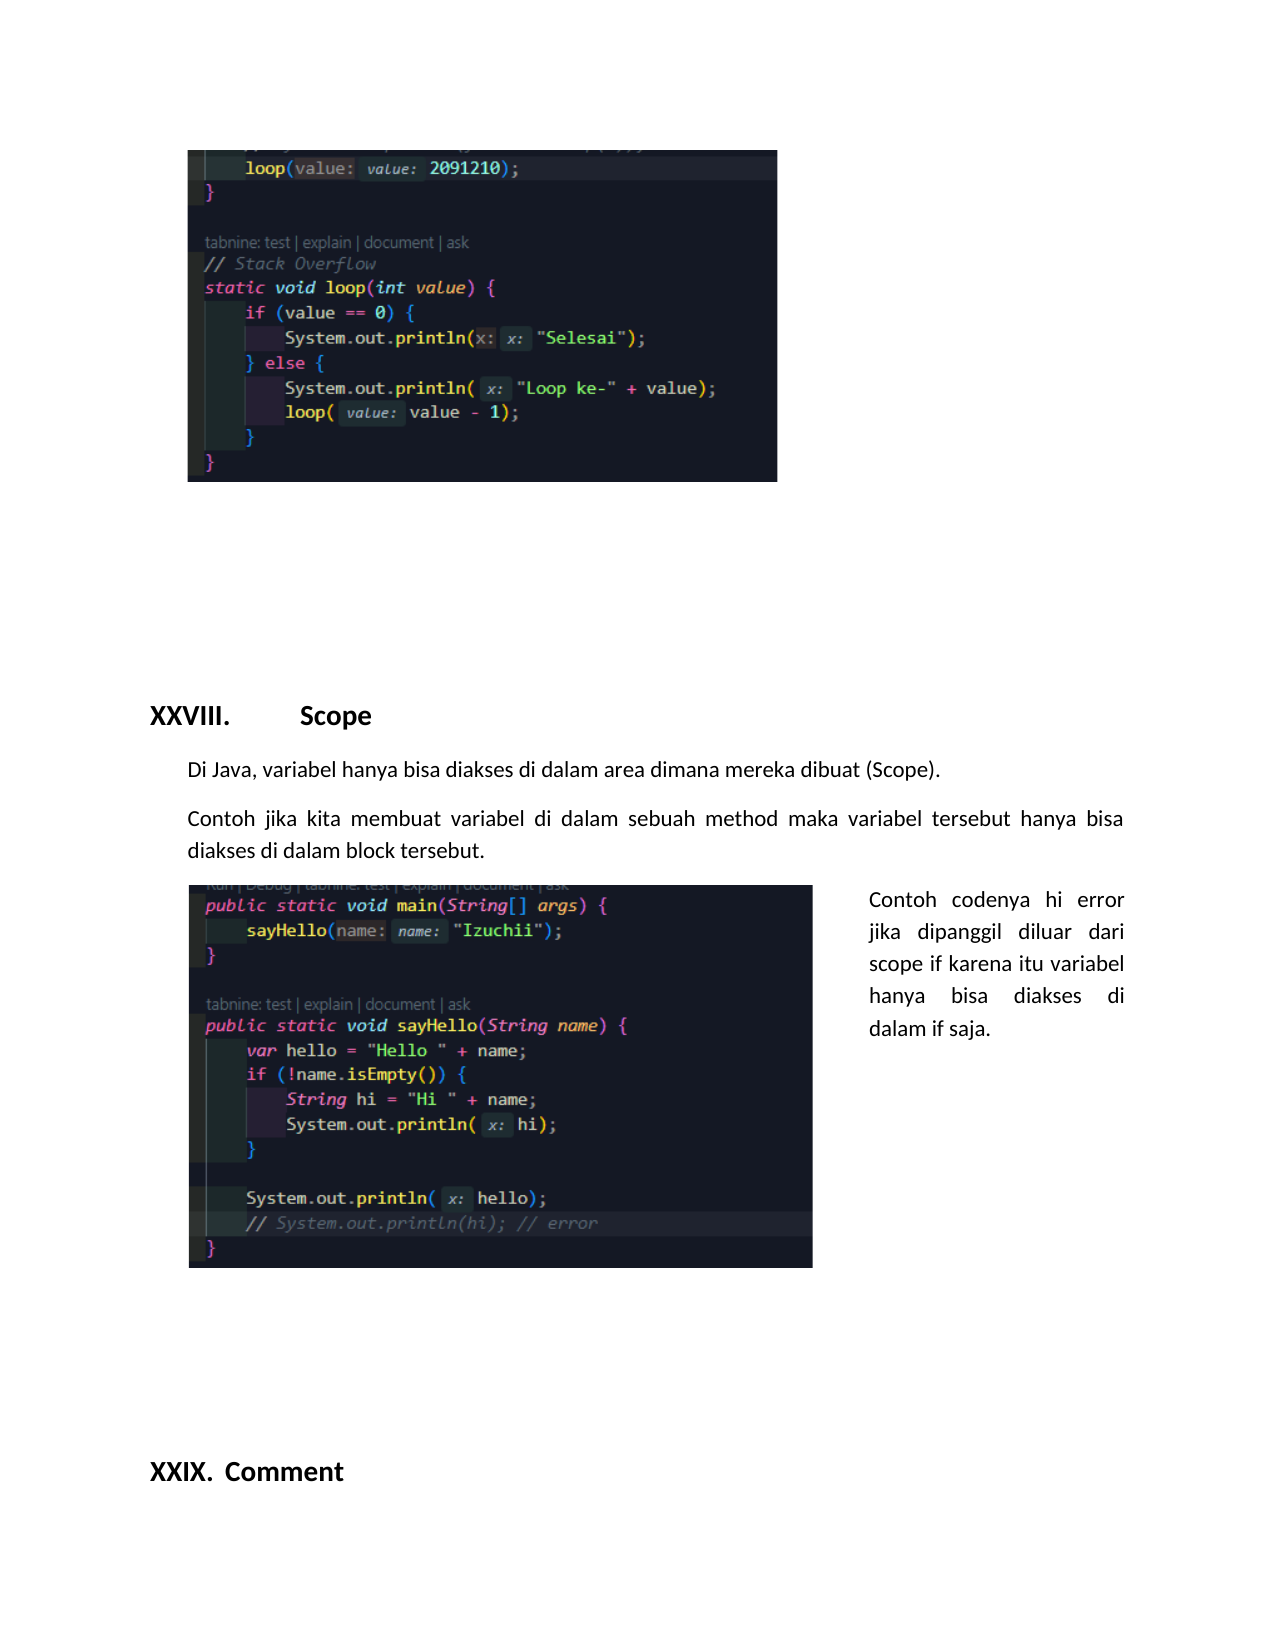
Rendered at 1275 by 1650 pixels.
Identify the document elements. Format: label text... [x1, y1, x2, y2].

subtitle Comment [150, 1453, 1125, 1489]
subtitle Scope [150, 697, 1125, 733]
picture [187, 885, 813, 1266]
text Contoh jika kita membuat variabel di dalam sebuah method maka variabel tersebut hanya bisa diakses di dalam block tersebut. [187, 804, 1125, 864]
picture [187, 150, 778, 482]
text Contoh codenya hi error jika dipanggil diluar dari scope if karena itu variabel hanya bisa diakses di dalam if saja. [813, 885, 1125, 1042]
text Di Java, variabel hanya bisa diakses di dalam area dimana mereka dibuat (Scope). [187, 755, 1125, 783]
